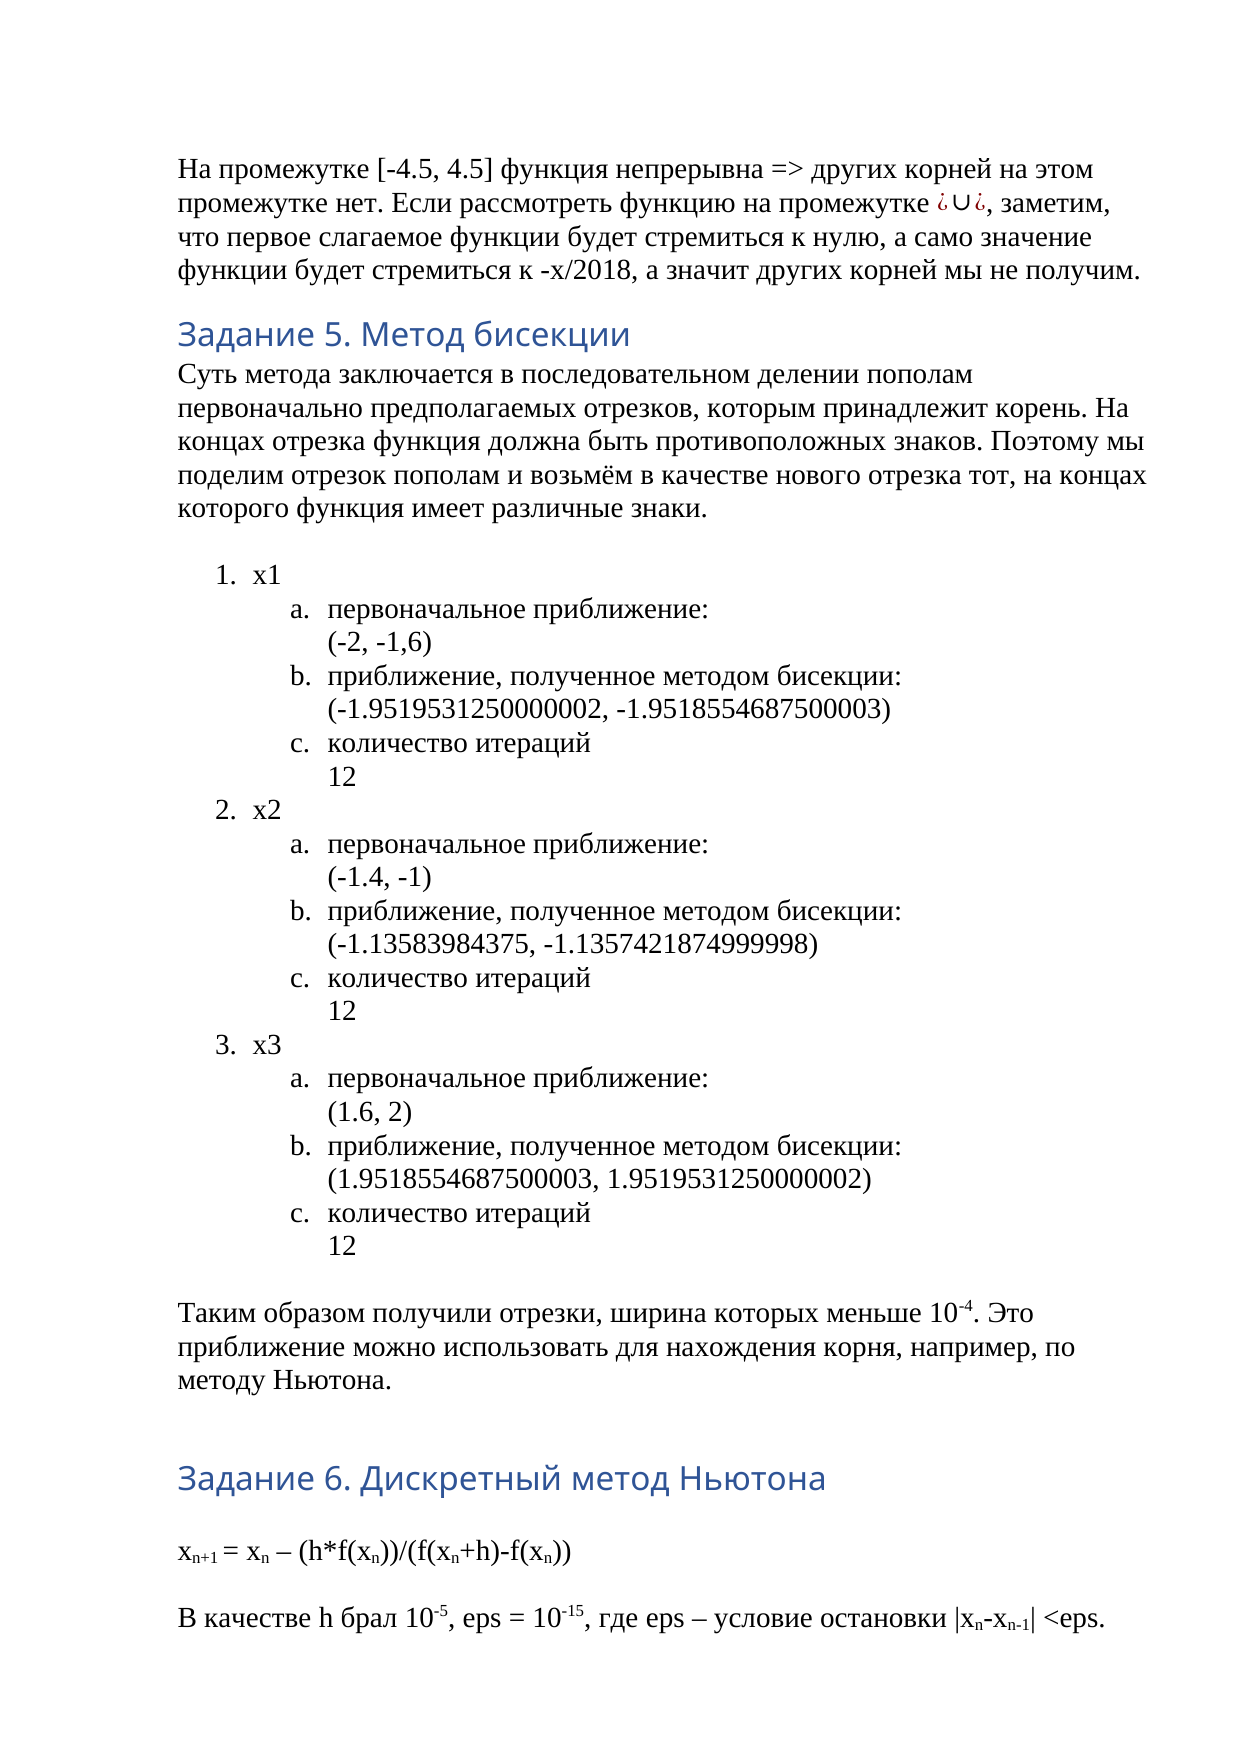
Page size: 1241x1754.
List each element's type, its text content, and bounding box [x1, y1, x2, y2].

list x2 [215, 792, 1152, 826]
list (-1.13583984375, -1.1357421874999998) [327, 926, 1152, 960]
list (-1.4, -1) [327, 859, 1152, 893]
text Суть метода заключается в последовательном делении пополам первоначально предполагаемых отрезков, которым принадлежит корень. На концах отрезка функция должна быть противоположных знаков. Поэтому мы поделим отрезок пополам и возьмём в качестве нового отрезка тот, на концах которого функция имеет различные знаки. [177, 356, 1152, 524]
list (1.9518554687500003, 1.9519531250000002) [327, 1161, 1152, 1195]
list 12 [327, 993, 1152, 1027]
list первоначальное приближение: [290, 826, 1152, 859]
list (-2, -1,6) [327, 624, 1152, 658]
list первоначальное приближение: [290, 1061, 1152, 1094]
text На промежутке [-4.5, 4.5] функция непрерывна => других корней на этом промежутке нет. Если рассмотреть функцию на промежутке , заметим, что первое слагаемое функции будет стремиться к нулю, а само значение функции будет стремиться к -x/2018, а значит других корней мы не получим. [177, 152, 1152, 286]
list количество итераций [290, 1195, 1152, 1228]
text xn+1 = xn – (h*f(xn))/(f(xn+h)-f(xn)) [177, 1533, 1152, 1567]
text В качестве h брал 10-5, eps = 10-15, где eps – условие остановки |xn-xn-1| <eps. [177, 1601, 1152, 1634]
list (-1.9519531250000002, -1.9518554687500003) [327, 692, 1152, 725]
list 12 [327, 759, 1152, 792]
list приближение, полученное методом бисекции: [290, 1128, 1152, 1161]
text Таким образом получили отрезки, ширина которых меньше 10-4. Это приближение можно использовать для нахождения корня, например, по методу Ньютона. [177, 1295, 1152, 1396]
list x1 [215, 557, 1152, 591]
subtitle Задание 6. Дискретный метод Ньютона [177, 1454, 1152, 1500]
list приближение, полученное методом бисекции: [290, 658, 1152, 692]
list количество итераций [290, 960, 1152, 993]
list приближение, полученное методом бисекции: [290, 893, 1152, 926]
list (1.6, 2) [327, 1094, 1152, 1128]
list x3 [215, 1027, 1152, 1061]
subtitle Задание 5. Метод бисекции [177, 311, 1152, 356]
list первоначальное приближение: [290, 591, 1152, 624]
list количество итераций [290, 725, 1152, 759]
list 12 [327, 1228, 1152, 1262]
